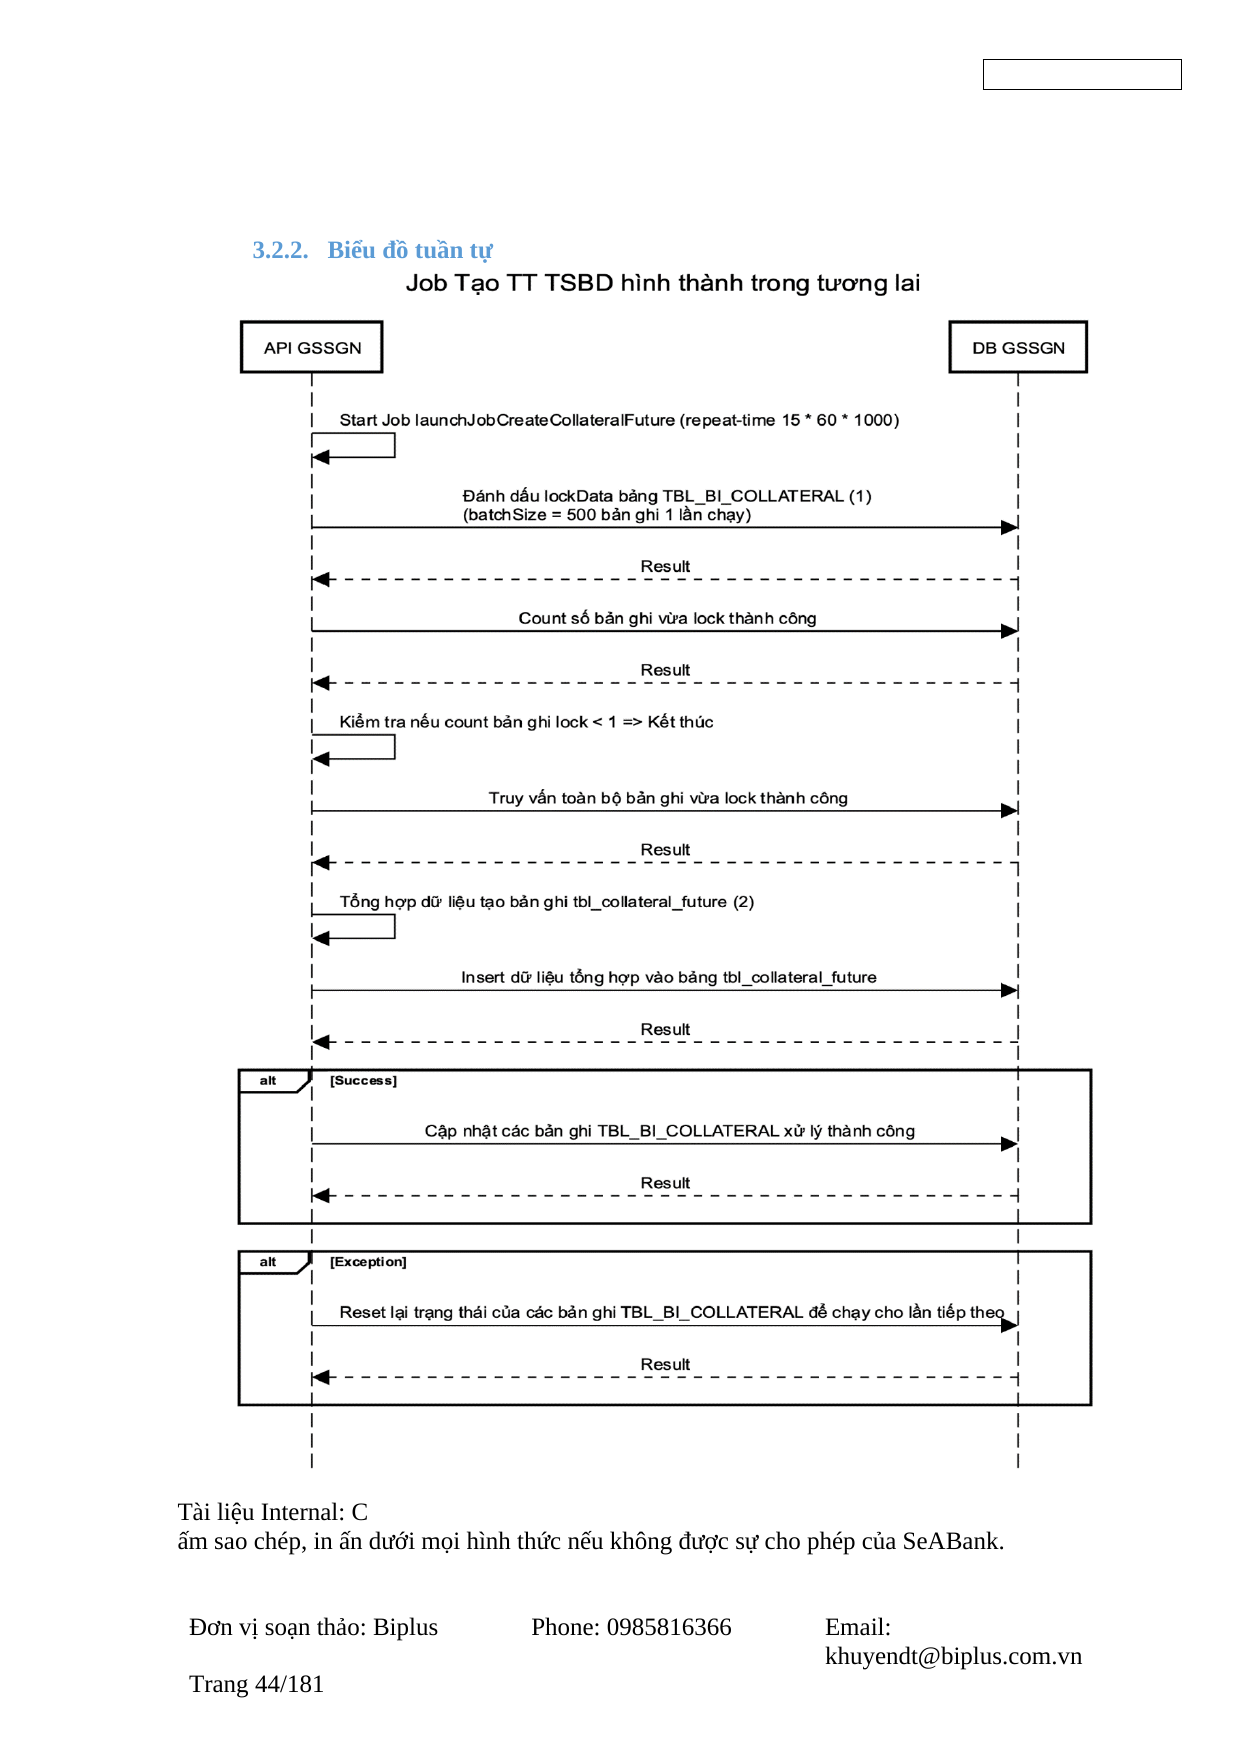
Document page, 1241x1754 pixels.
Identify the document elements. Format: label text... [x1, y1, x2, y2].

picture [218, 263, 1110, 1469]
subtitle Biểu đồ tuần tự [252, 235, 1152, 264]
